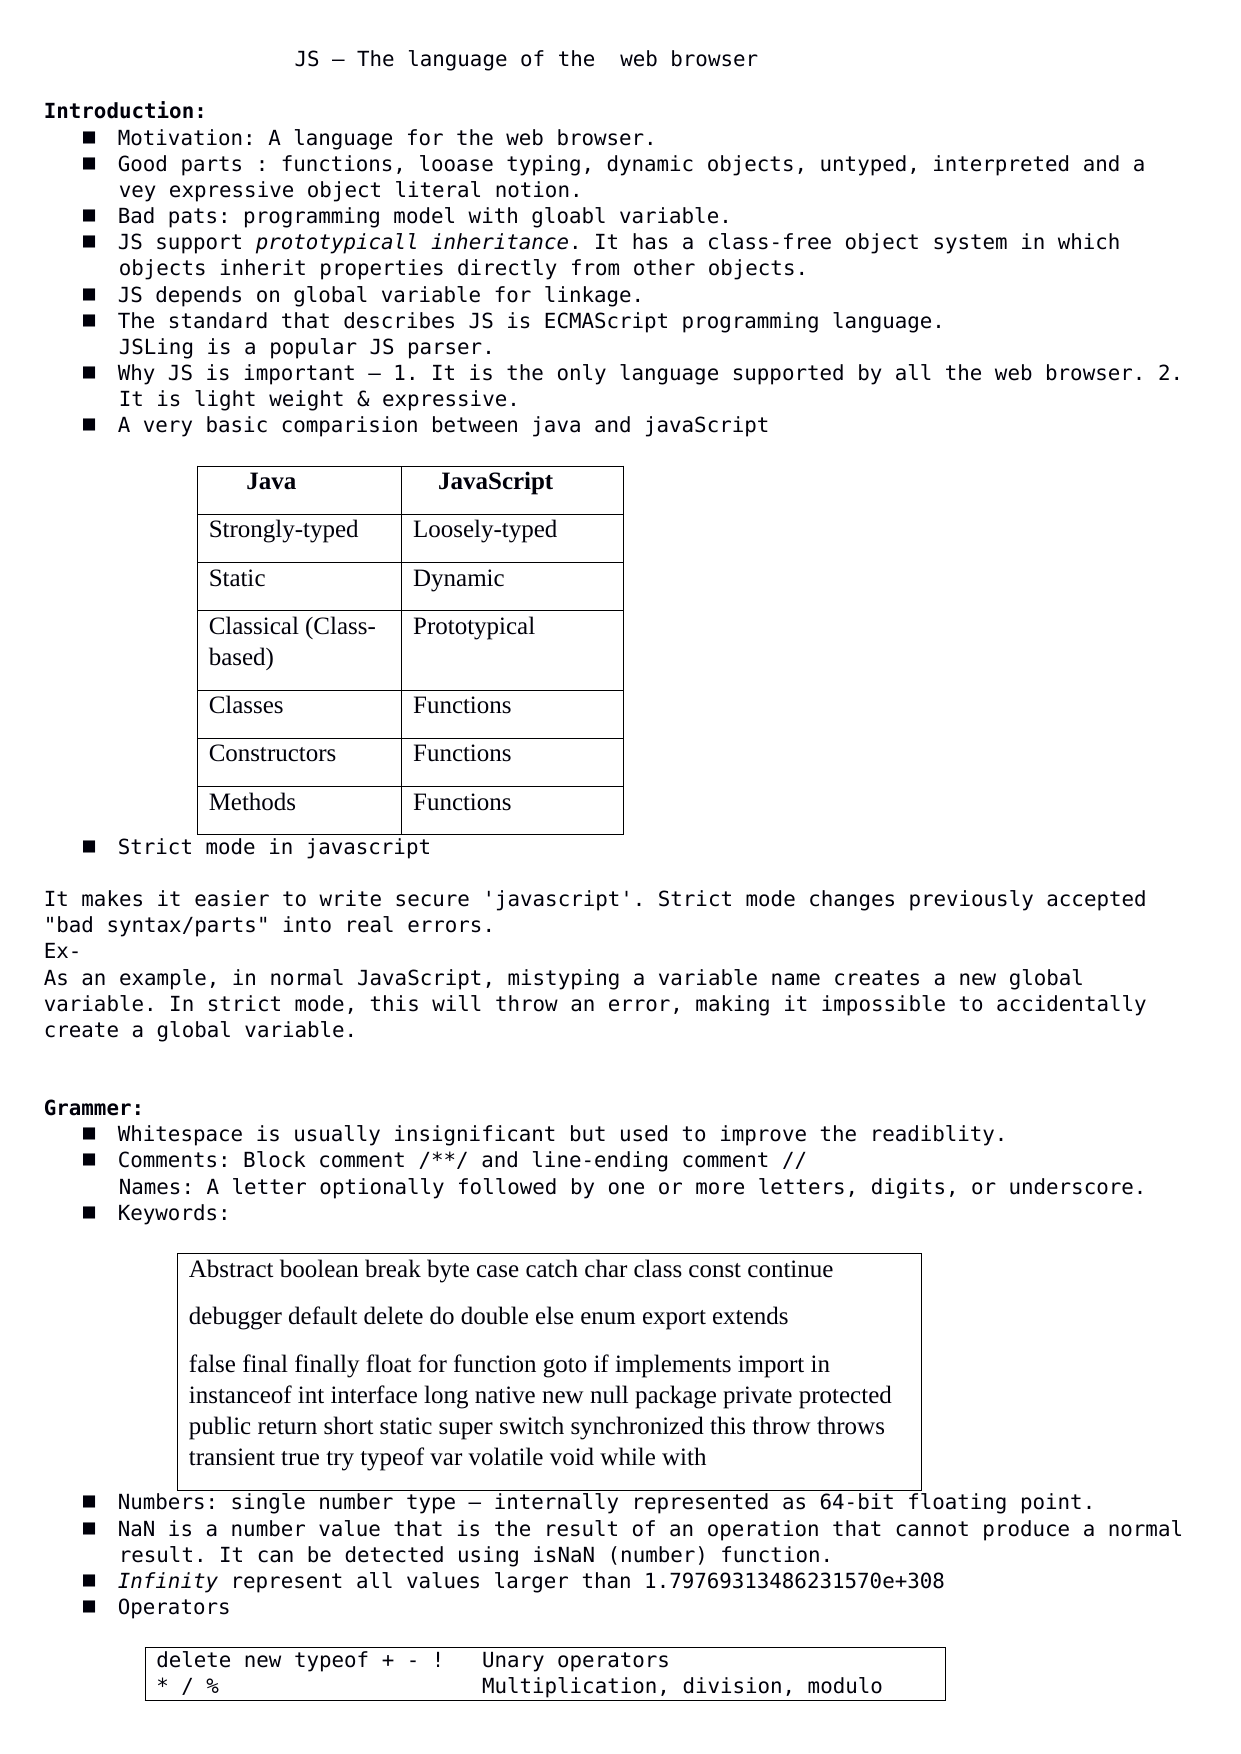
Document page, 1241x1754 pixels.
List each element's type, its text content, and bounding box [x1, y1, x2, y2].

table_cell Loosely-typed [402, 515, 623, 562]
list Whitespace is usually insignificant but used to improve the readiblity. [81, 1122, 1187, 1147]
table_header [146, 1648, 945, 1700]
table_cell Methods [198, 787, 401, 834]
table_cell Static [198, 563, 401, 610]
text Grammer: [44, 1096, 1187, 1121]
list The standard that describes JS is ECMAScript programming language. JSLing is a popular JS parser. [81, 309, 1187, 359]
text It makes it easier to write secure 'javascript'. Strict mode changes previously accepted "bad syntax/parts" into real errors. [44, 887, 1187, 937]
table_cell Classical (Class-based) [198, 611, 401, 689]
table_cell Prototypical [402, 611, 623, 689]
list Strict mode in javascript [81, 835, 1187, 859]
table_cell Functions [402, 787, 623, 834]
table_header Abstract boolean break byte case catch char class const continue debugger default delete do double else enum export extends false final finally float for function goto if implements import in instanceof int interface long native new null package private protected public return short static super switch synchronized this throw throws transient true try typeof var volatile void while with [178, 1254, 921, 1490]
table_cell Constructors [198, 739, 401, 786]
table_cell Functions [402, 739, 623, 786]
list JS support prototypicall inheritance. It has a class-free object system in which objects inherit properties directly from other objects. [81, 230, 1187, 281]
list NaN is a number value that is the result of an operation that cannot produce a normal result. It can be detected using isNaN (number) function. [81, 1517, 1187, 1567]
table_header Java [198, 467, 401, 514]
text As an example, in normal JavaScript, mistyping a variable name creates a new global variable. In strict mode, this will throw an error, making it impossible to accidentally create a global variable. [44, 966, 1187, 1042]
table_cell Dynamic [402, 563, 623, 610]
list A very basic comparision between java and javaScript [81, 413, 1187, 438]
table_header JavaScript [402, 467, 623, 514]
table_cell Classes [198, 691, 401, 738]
list Infinity represent all values larger than 1.79769313486231570e+308 [81, 1569, 1187, 1593]
list Motivation: A language for the web browser. [81, 126, 1187, 150]
list Good parts : functions, looase typing, dynamic objects, untyped, interpreted and a vey expressive object literal notion. [81, 152, 1187, 202]
list Why JS is important – 1. It is the only language supported by all the web browser. 2. It is light weight & expressive. [81, 361, 1187, 411]
table_cell Functions [402, 691, 623, 738]
text Ex- [44, 939, 1187, 964]
list Operators [81, 1595, 1187, 1619]
list Comments: Block comment /**/ and line-ending comment // Names: A letter optionally followed by one or more letters, digits, or underscore. [81, 1148, 1187, 1199]
list Numbers: single number type – internally represented as 64-bit floating point. [81, 1490, 1187, 1515]
list Bad pats: programming model with gloabl variable. [81, 204, 1187, 228]
text JS – The language of the web browser Introduction: [44, 47, 1187, 124]
table_cell Strongly-typed [198, 515, 401, 562]
list Keywords: [81, 1201, 1187, 1225]
list JS depends on global variable for linkage. [81, 283, 1187, 307]
